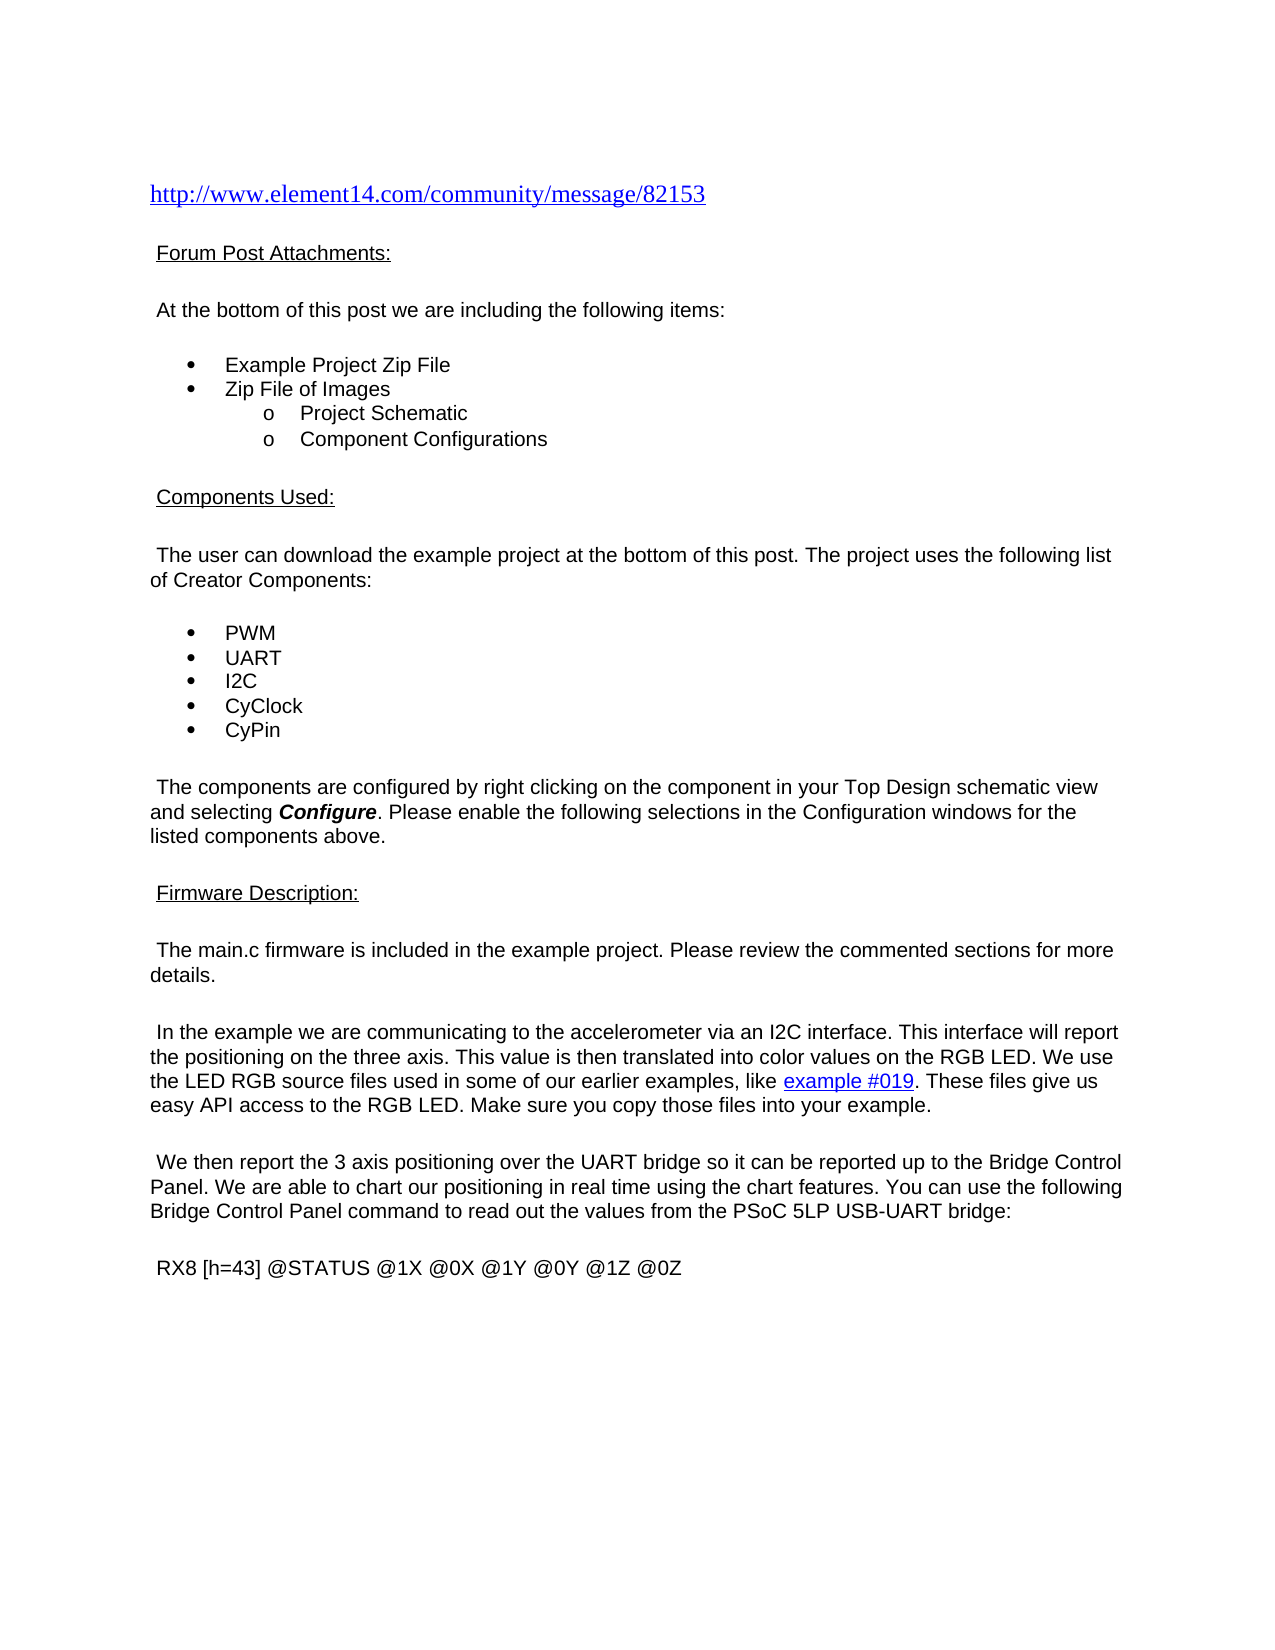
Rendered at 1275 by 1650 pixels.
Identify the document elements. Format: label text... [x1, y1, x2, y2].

text RX8 [h=43] @STATUS @1X @0X @1Y @0Y @1Z @0Z [150, 1252, 1125, 1281]
list CyClock [187, 693, 1125, 717]
list Project Schematic [262, 401, 1125, 426]
list Component Configurations [262, 426, 1125, 452]
list I2C [187, 669, 1125, 693]
text Firmware Description: [150, 877, 1125, 905]
text The user can download the example project at the bottom of this post. The project uses the following list of Creator Components: [150, 539, 1125, 592]
text Components Used: [150, 481, 1125, 510]
text The main.c firmware is included in the example project. Please review the commented sections for more details. [150, 934, 1125, 987]
list UART [187, 645, 1125, 669]
text At the bottom of this post we are including the following items: [150, 294, 1125, 323]
text Forum Post Attachments: [150, 237, 1125, 265]
list Zip File of Images [187, 377, 1125, 401]
text In the example we are communicating to the accelerometer via an I2C interface. This interface will report the positioning on the three axis. This value is then translated into color values on the RGB LED. We use the LED RGB source files used in some of our earlier examples, like example #019. These files give us easy API access to the RGB LED. Make sure you copy those files into your example. [150, 1016, 1125, 1117]
text We then report the 3 axis positioning over the UART bridge so it can be reported up to the Bridge Control Panel. We are able to chart our positioning in real time using the chart features. You can use the following Bridge Control Panel command to read out the values from the PSoC 5LP USB-UART bridge: [150, 1146, 1125, 1223]
list Example Project Zip File [187, 352, 1125, 377]
text http://www.element14.com/community/message/82153 [150, 150, 1125, 207]
list PWM [187, 621, 1125, 645]
list CyPin [187, 717, 1125, 742]
text The components are configured by right clicking on the component in your Top Design schematic view and selecting Configure. Please enable the following selections in the Configuration windows for the listed components above. [150, 771, 1125, 847]
